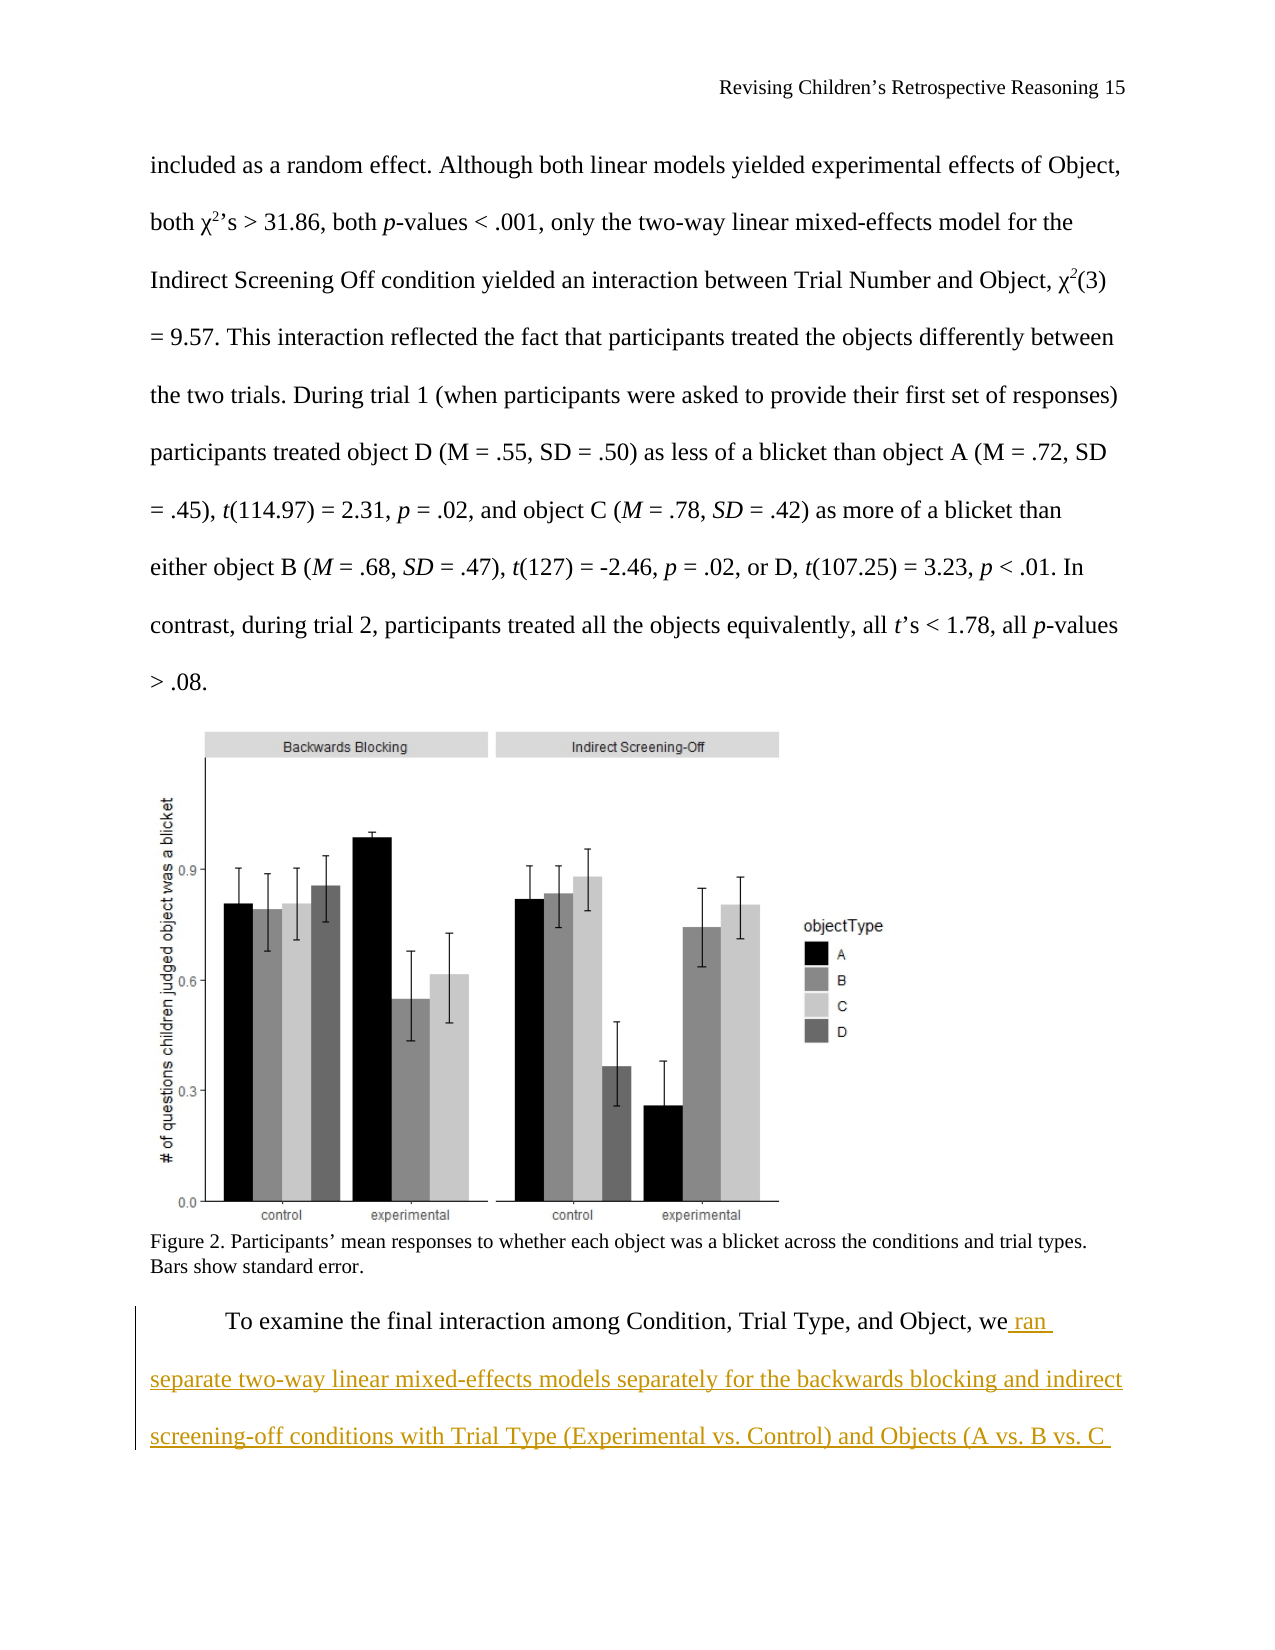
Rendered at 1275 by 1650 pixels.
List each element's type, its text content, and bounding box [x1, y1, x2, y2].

picture [150, 725, 900, 1230]
text Figure 2. Participants’ mean responses to whether each object was a blicket across the conditions and trial types. Bars show standard error. [150, 1229, 1125, 1278]
